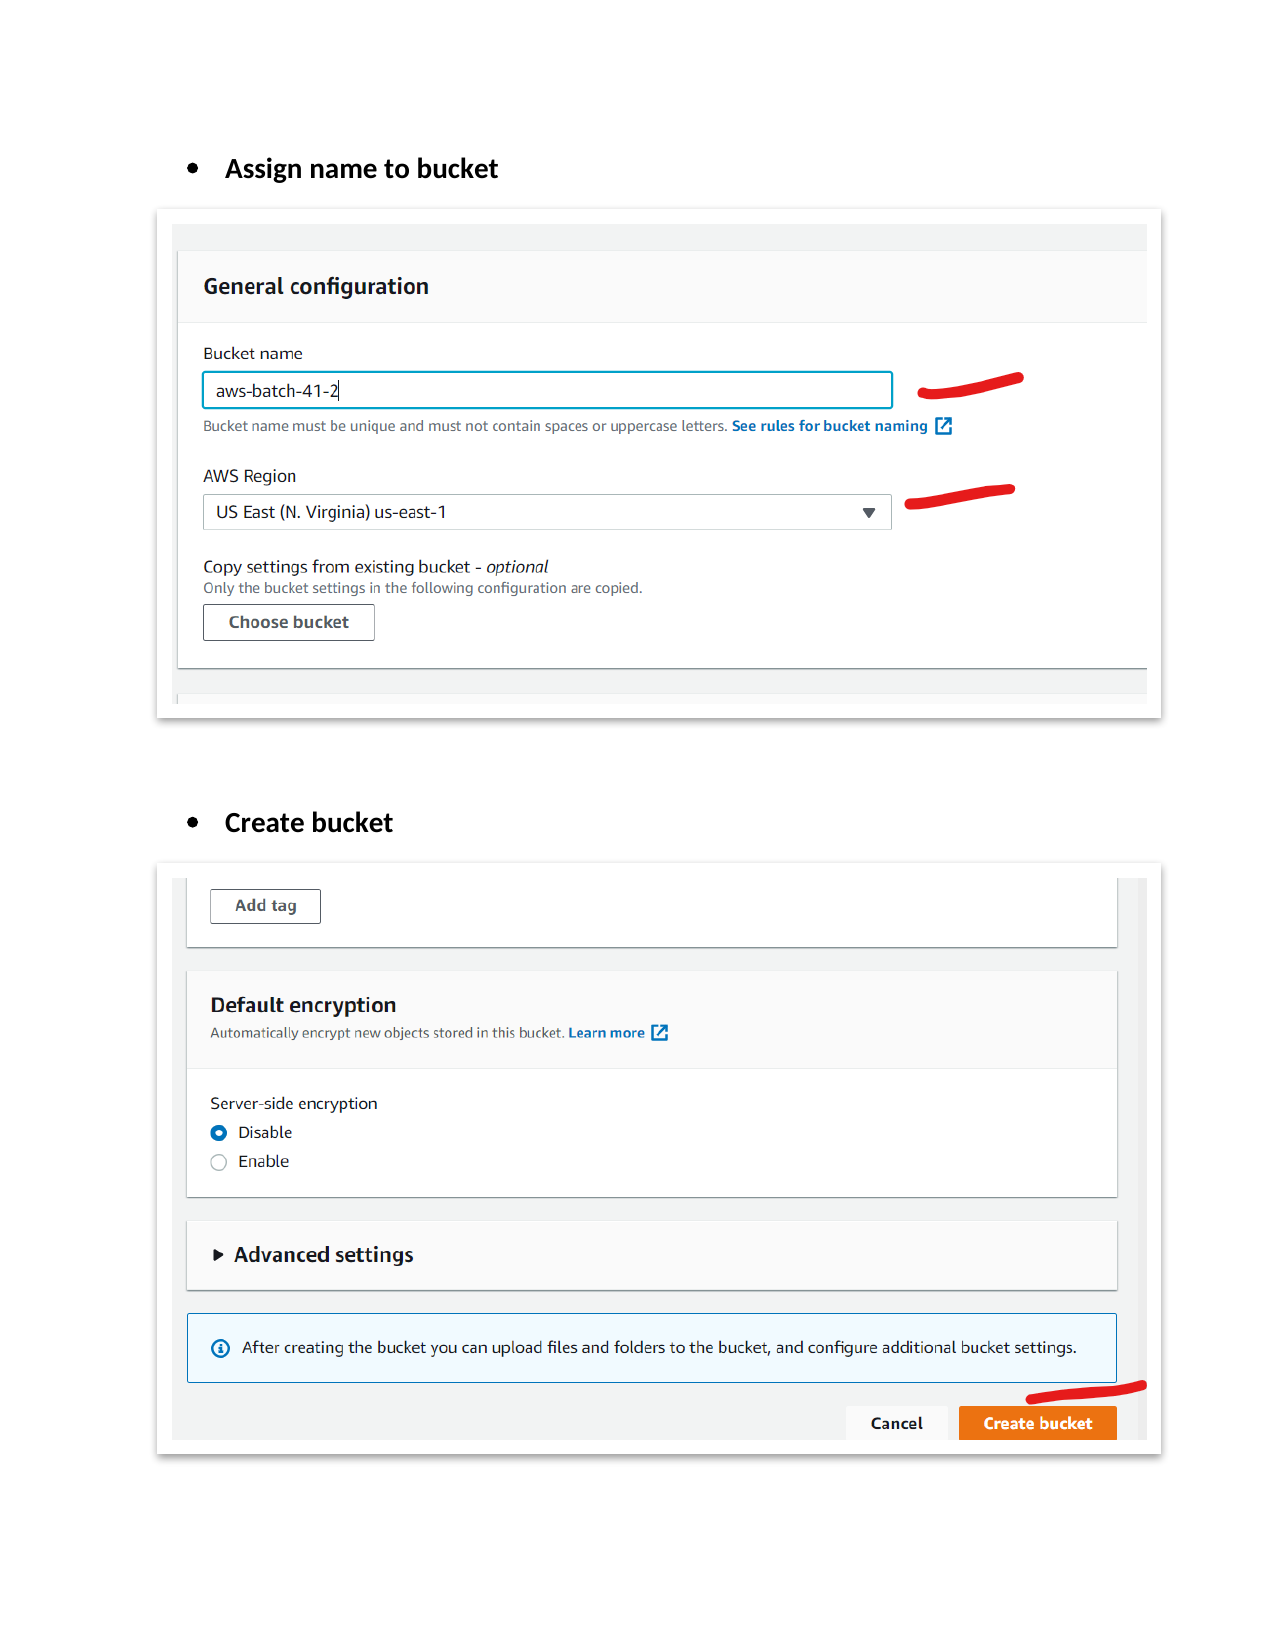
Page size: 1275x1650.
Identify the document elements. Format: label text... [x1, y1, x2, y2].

picture [172, 224, 1147, 704]
list Create bucket [187, 804, 1125, 840]
list Assign name to bucket [187, 150, 1125, 186]
picture [172, 878, 1147, 1440]
